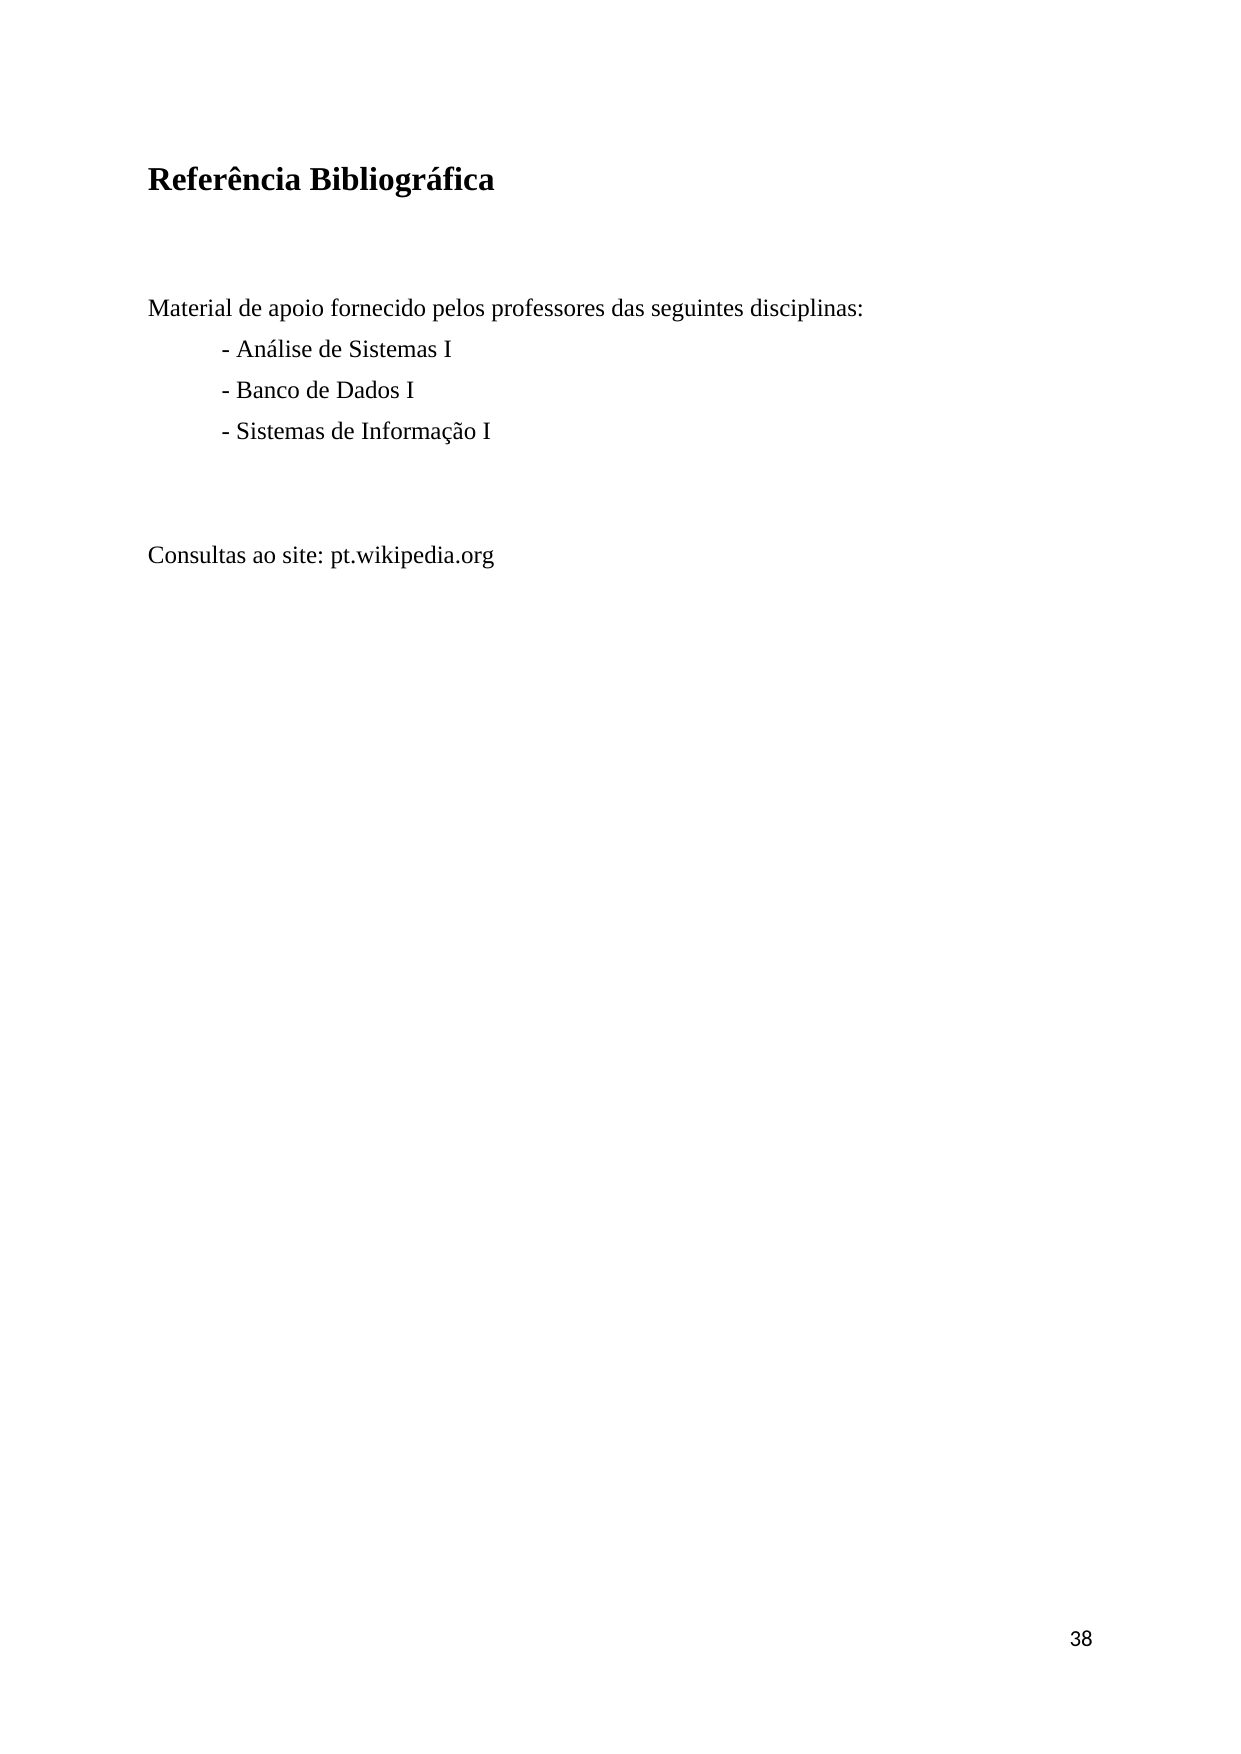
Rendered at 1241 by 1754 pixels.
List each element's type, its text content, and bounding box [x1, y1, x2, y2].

text Referência Bibliográfica [148, 159, 1092, 198]
text Material de apoio fornecido pelos professores das seguintes disciplinas: [148, 293, 1092, 321]
text - Análise de Sistemas I [148, 334, 1092, 363]
text Consultas ao site: pt.wikipedia.org [148, 540, 1092, 569]
text - Banco de Dados I [148, 375, 1092, 404]
text - Sistemas de Informação I [148, 416, 1092, 445]
